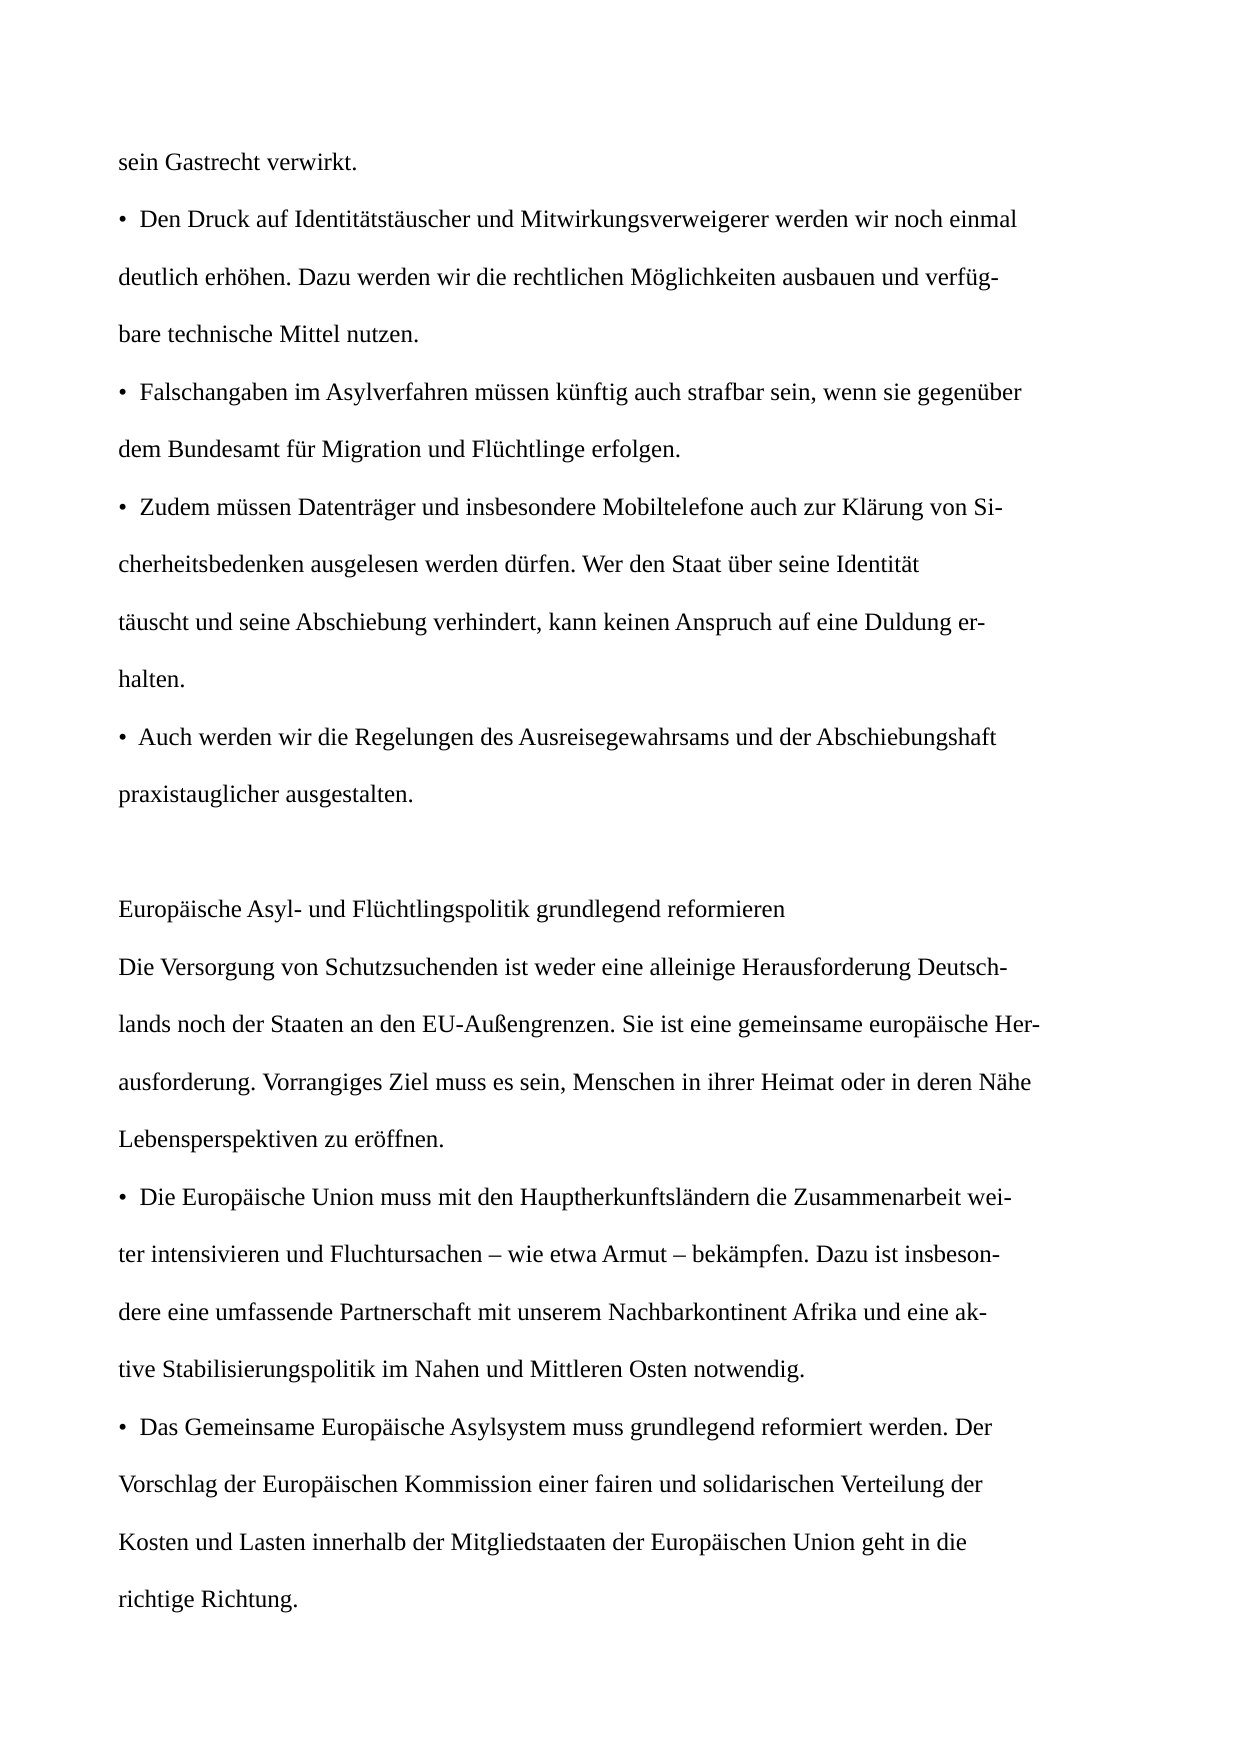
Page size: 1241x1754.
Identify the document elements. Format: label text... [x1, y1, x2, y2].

text tive Stabilisierungspolitik im Nahen und Mittleren Osten notwendig. [118, 1354, 1122, 1383]
text Europäische Asyl- und Flüchtlingspolitik grundlegend reformieren [118, 894, 1122, 923]
text halten. [118, 664, 1122, 693]
text lands noch der Staaten an den EU-Außengrenzen. Sie ist eine gemeinsame europäische Her- [118, 1009, 1122, 1038]
text ausforderung. Vorrangiges Ziel muss es sein, Menschen in ihrer Heimat oder in deren Nähe [118, 1067, 1122, 1096]
text • Das Gemeinsame Europäische Asylsystem muss grundlegend reformiert werden. Der [118, 1412, 1122, 1441]
text deutlich erhöhen. Dazu werden wir die rechtlichen Möglichkeiten ausbauen und verfüg- [118, 262, 1122, 291]
text dem Bundesamt für Migration und Flüchtlinge erfolgen. [118, 434, 1122, 463]
text dere eine umfassende Partnerschaft mit unserem Nachbarkontinent Afrika und eine ak- [118, 1297, 1122, 1326]
text Lebensperspektiven zu eröffnen. [118, 1124, 1122, 1153]
text cherheitsbedenken ausgelesen werden dürfen. Wer den Staat über seine Identität [118, 549, 1122, 578]
text ter intensivieren und Fluchtursachen – wie etwa Armut – bekämpfen. Dazu ist insbeson- [118, 1239, 1122, 1268]
text sein Gastrecht verwirkt. [118, 147, 1122, 176]
text • Den Druck auf Identitätstäuscher und Mitwirkungsverweigerer werden wir noch einmal [118, 204, 1122, 233]
text • Die Europäische Union muss mit den Hauptherkunftsländern die Zusammenarbeit wei- [118, 1182, 1122, 1211]
text • Auch werden wir die Regelungen des Ausreisegewahrsams und der Abschiebungshaft [118, 722, 1122, 751]
text praxistauglicher ausgestalten. [118, 779, 1122, 808]
text • Zudem müssen Datenträger und insbesondere Mobiltelefone auch zur Klärung von Si- [118, 492, 1122, 521]
text richtige Richtung. [118, 1584, 1122, 1613]
text täuscht und seine Abschiebung verhindert, kann keinen Anspruch auf eine Duldung er- [118, 607, 1122, 636]
text bare technische Mittel nutzen. [118, 319, 1122, 348]
text Kosten und Lasten innerhalb der Mitgliedstaaten der Europäischen Union geht in die [118, 1527, 1122, 1556]
text Vorschlag der Europäischen Kommission einer fairen und solidarischen Verteilung der [118, 1469, 1122, 1498]
text • Falschangaben im Asylverfahren müssen künftig auch strafbar sein, wenn sie gegenüber [118, 377, 1122, 406]
text Die Versorgung von Schutzsuchenden ist weder eine alleinige Herausforderung Deutsch- [118, 952, 1122, 981]
